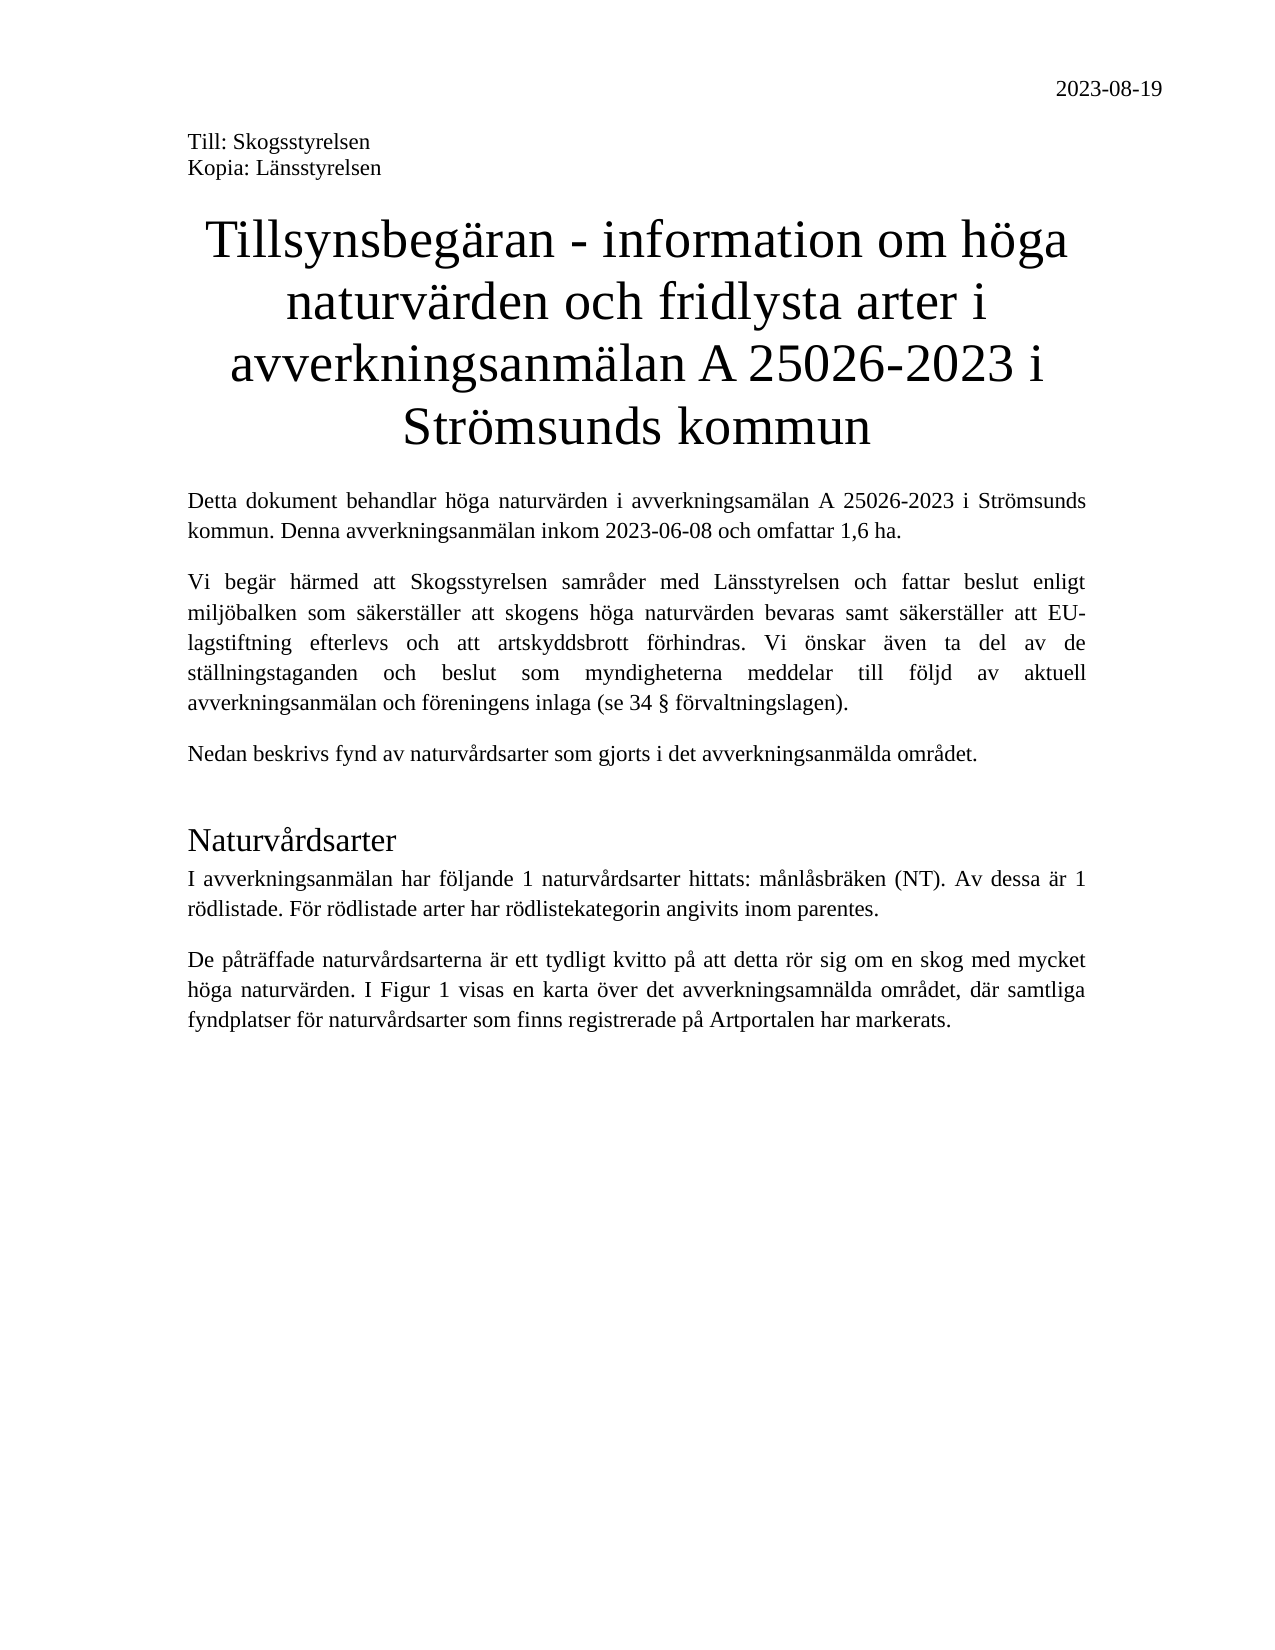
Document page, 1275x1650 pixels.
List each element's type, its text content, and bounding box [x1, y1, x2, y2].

text De påträffade naturvårdsarterna är ett tydligt kvitto på att detta rör sig om en skog med mycket höga naturvärden. I Figur 1 visas en karta över det avverkningsamnälda området, där samtliga fyndplatser för naturvårdsarter som finns registrerade på Artportalen har markerats. [187, 946, 1087, 1033]
text I avverkningsanmälan har följande 1 naturvårdsarter hittats: månlåsbräken (NT). Av dessa är 1 rödlistade. För rödlistade arter har rödlistekategorin angivits inom parentes. [187, 864, 1087, 921]
title Tillsynsbegäran - information om höga naturvärden och fridlysta arter i avverkningsanmälan A 25026-2023 i Strömsunds kommun [187, 207, 1087, 456]
text Vi begär härmed att Skogsstyrelsen samråder med Länsstyrelsen och fattar beslut enligt miljöbalken som säkerställer att skogens höga naturvärden bevaras samt säkerställer att EU-lagstiftning efterlevs och att artskyddsbrott förhindras. Vi önskar även ta del av de ställningstaganden och beslut som myndigheterna meddelar till följd av aktuell avverkningsanmälan och föreningens inlaga (se 34 § förvaltningslagen). [187, 568, 1087, 716]
text Nedan beskrivs fynd av naturvårdsarter som gjorts i det avverkningsanmälda området. [187, 740, 1087, 767]
subtitle Naturvårdsarter [187, 821, 1087, 859]
text Detta dokument behandlar höga naturvärden i avverkningsamälan A 25026-2023 i Strömsunds kommun. Denna avverkningsanmälan inkom 2023-06-08 och omfattar 1,6 ha. [187, 487, 1087, 544]
